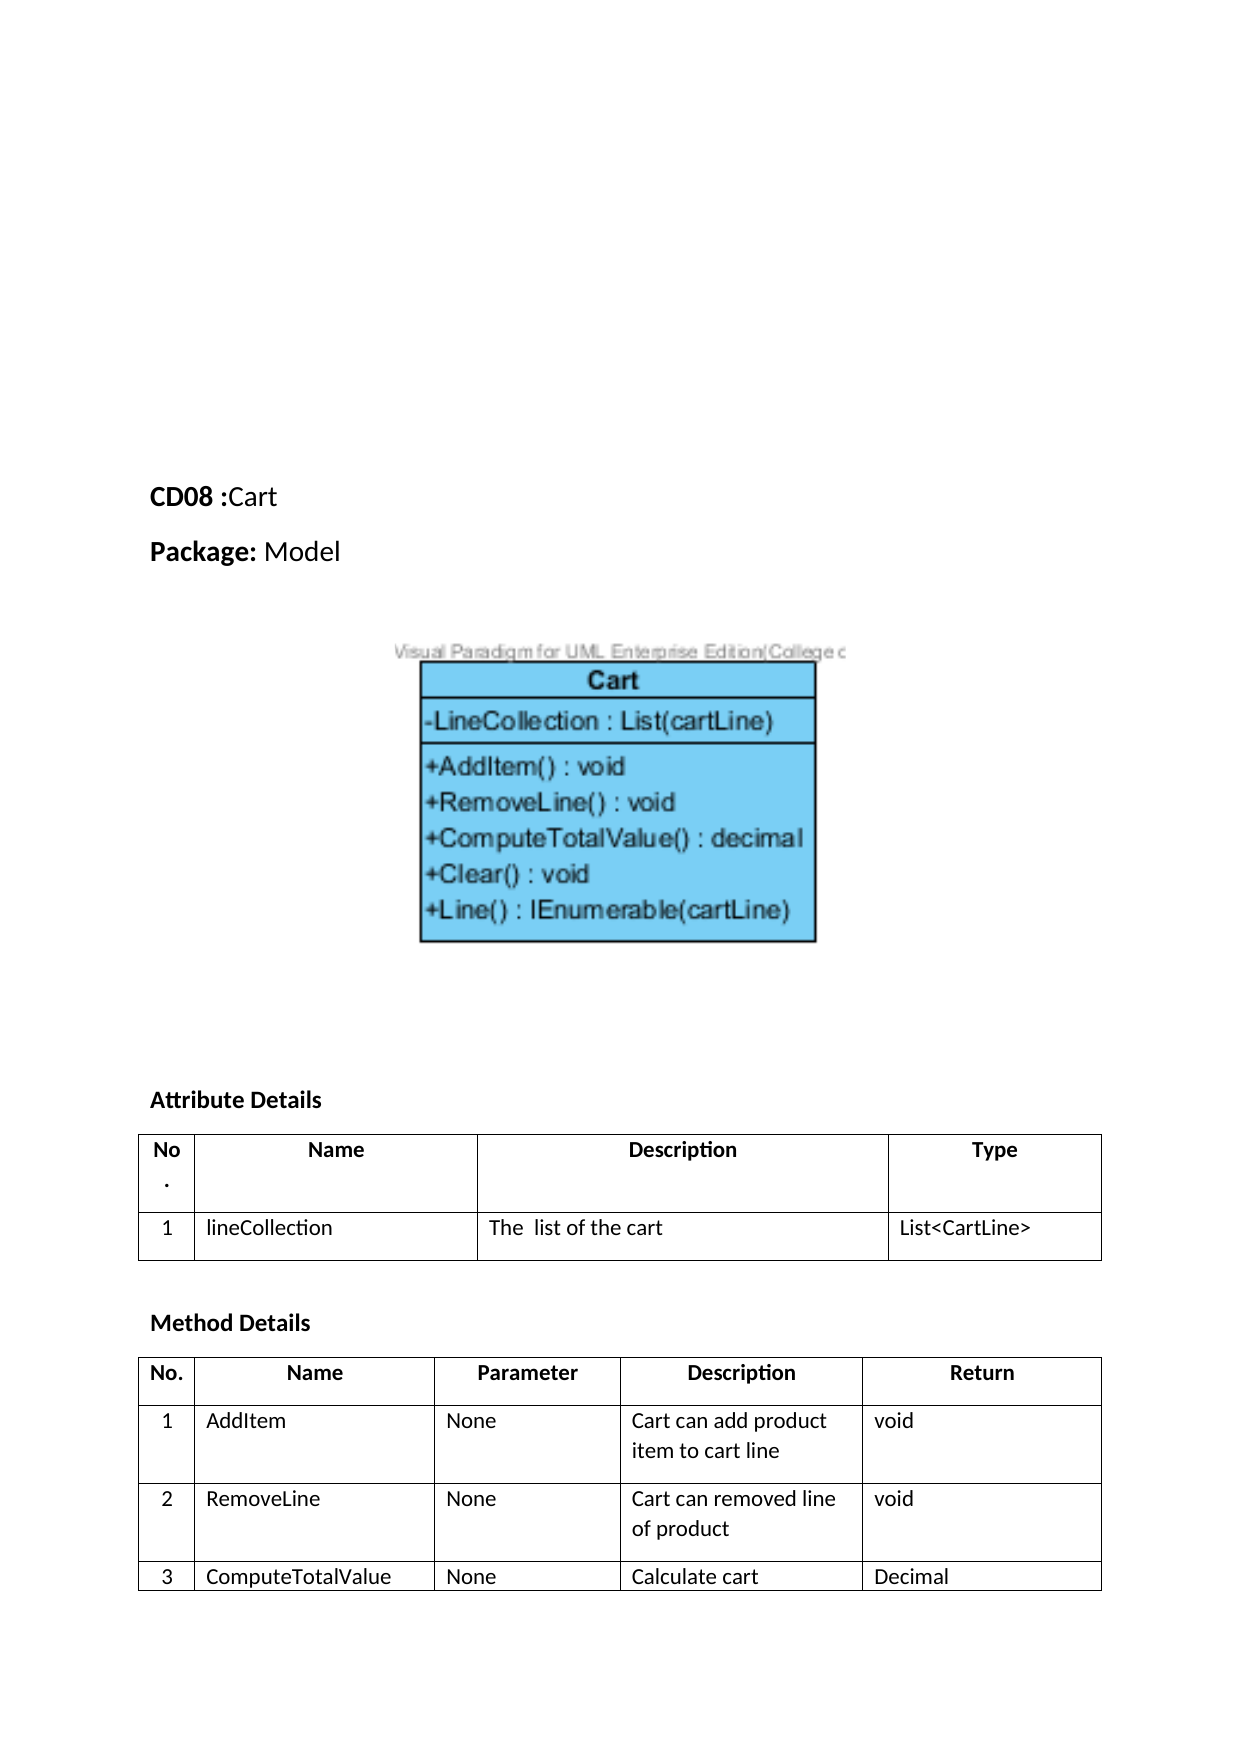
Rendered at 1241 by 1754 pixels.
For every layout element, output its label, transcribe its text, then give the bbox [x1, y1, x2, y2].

text Package: Model [150, 533, 1090, 569]
table_cell 2 [139, 1484, 194, 1561]
table_cell Cart can add product item to cart line [621, 1406, 862, 1483]
table_cell List<CartLine> [889, 1213, 1101, 1259]
table_header No. [139, 1135, 194, 1212]
table_cell None [435, 1562, 620, 1590]
table_cell RemoveLine [195, 1484, 434, 1561]
table_header Description [478, 1135, 888, 1212]
table_header Parameter [435, 1358, 620, 1405]
text CD08 :Cart [150, 478, 1090, 514]
table_header Name [195, 1135, 477, 1212]
table_cell lineCollection [195, 1213, 477, 1259]
table_cell 3 [139, 1562, 194, 1590]
table_cell None [435, 1406, 620, 1483]
table_cell Decimal [863, 1562, 1101, 1590]
picture [394, 635, 846, 972]
table_cell The list of the cart [478, 1213, 888, 1259]
table_cell Cart can removed line of product [621, 1484, 862, 1561]
table_header Return [863, 1358, 1101, 1405]
table_cell 1 [139, 1213, 194, 1259]
table_cell None [435, 1484, 620, 1561]
text Attribute Details [150, 1084, 1090, 1115]
table_header No. [139, 1358, 194, 1405]
text Method Details [150, 1307, 1090, 1338]
table_cell 1 [139, 1406, 194, 1483]
table_cell void [863, 1484, 1101, 1561]
table_header Type [889, 1135, 1101, 1212]
table_header Name [195, 1358, 434, 1405]
table_header Description [621, 1358, 862, 1405]
table_cell ComputeTotalValue [195, 1562, 434, 1590]
table_cell Calculate cart [621, 1562, 862, 1590]
table_cell AddItem [195, 1406, 434, 1483]
table_cell void [863, 1406, 1101, 1483]
